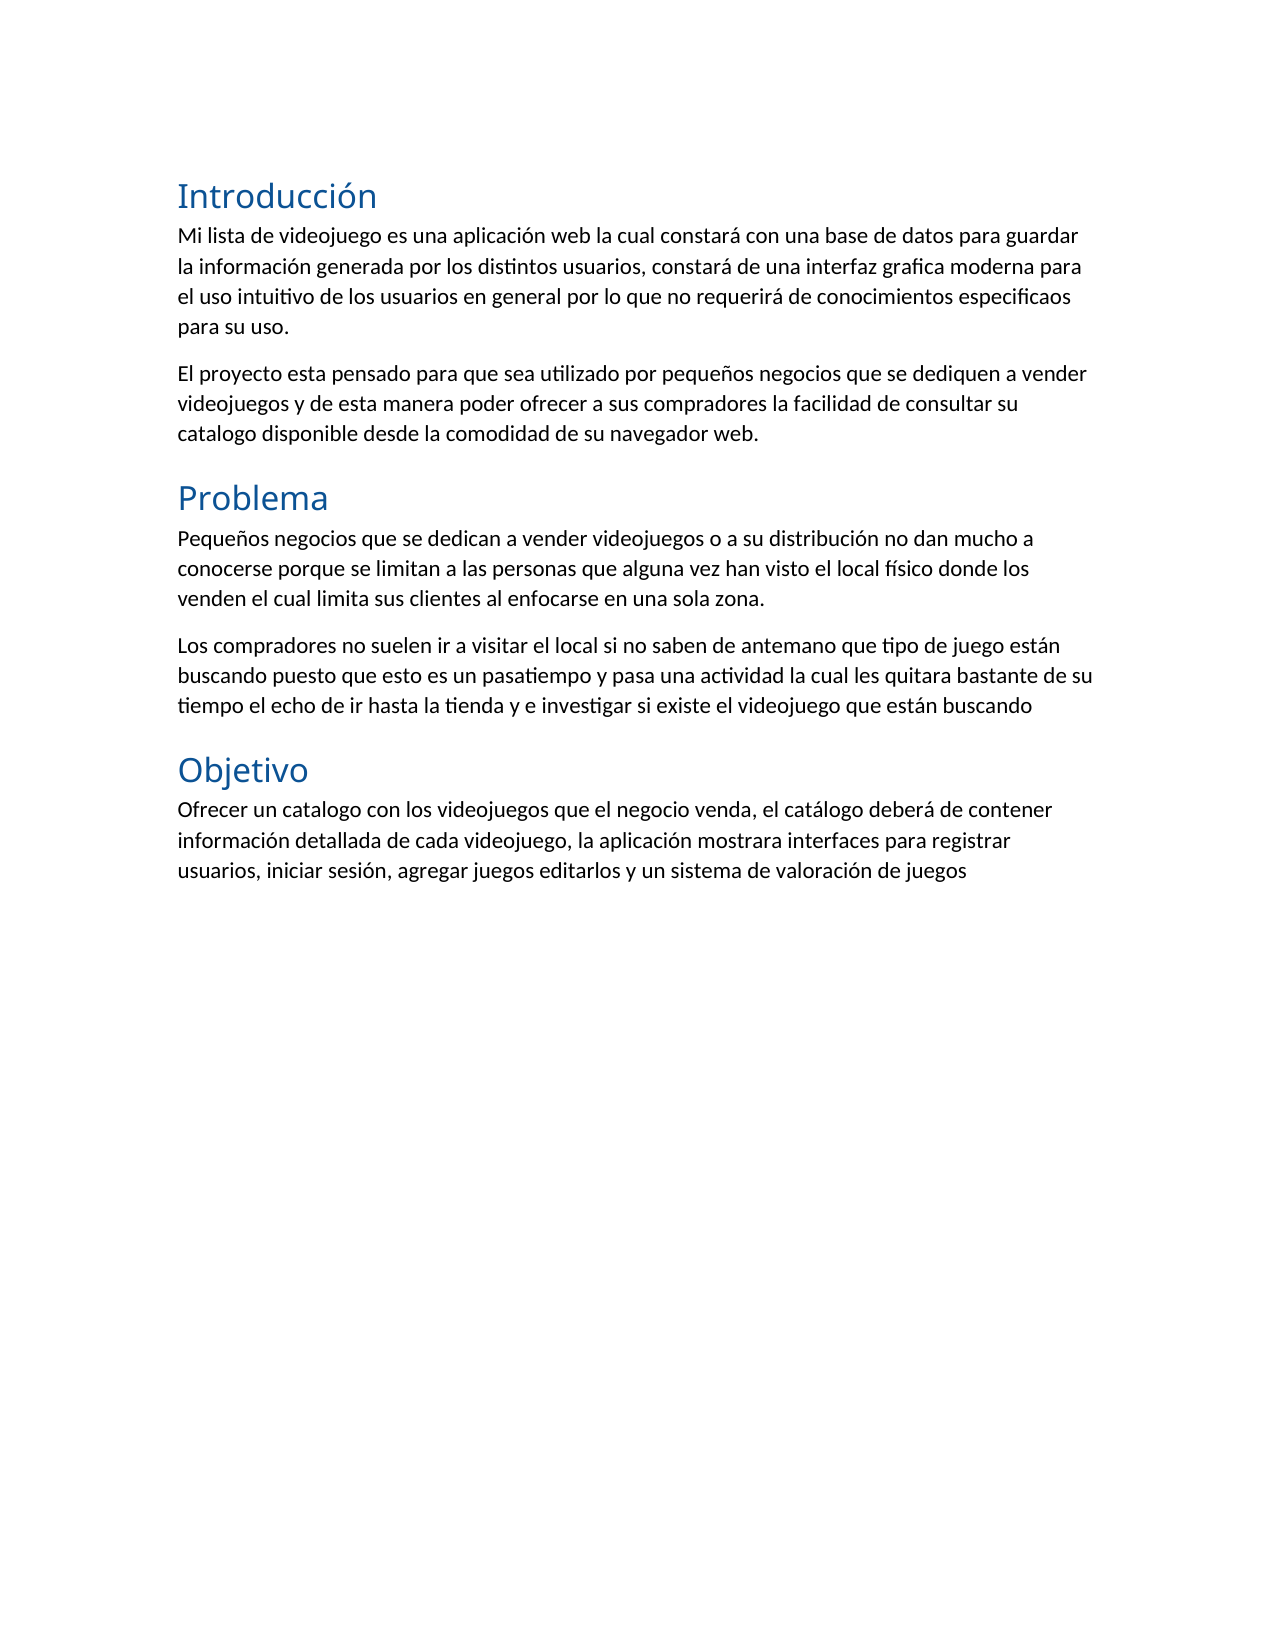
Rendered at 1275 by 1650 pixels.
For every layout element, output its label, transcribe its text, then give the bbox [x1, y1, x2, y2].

text El proyecto esta pensado para que sea utilizado por pequeños negocios que se dediquen a vender videojuegos y de esta manera poder ofrecer a sus compradores la facilidad de consultar su catalogo disponible desde la comodidad de su navegador web. [177, 359, 1098, 447]
subtitle Introducción [177, 173, 1098, 218]
text Pequeños negocios que se dedican a vender videojuegos o a su distribución no dan mucho a conocerse porque se limitan a las personas que alguna vez han visto el local físico donde los venden el cual limita sus clientes al enfocarse en una sola zona. [177, 524, 1098, 612]
text Ofrecer un catalogo con los videojuegos que el negocio venda, el catálogo deberá de contener información detallada de cada videojuego, la aplicación mostrara interfaces para registrar usuarios, iniciar sesión, agregar juegos editarlos y un sistema de valoración de juegos [177, 796, 1098, 884]
subtitle Problema [177, 475, 1098, 520]
text Los compradores no suelen ir a visitar el local si no saben de antemano que tipo de juego están buscando puesto que esto es un pasatiempo y pasa una actividad la cual les quitara bastante de su tiempo el echo de ir hasta la tienda y e investigar si existe el videojuego que están buscando [177, 631, 1098, 719]
subtitle Objetivo [177, 747, 1098, 792]
text Mi lista de videojuego es una aplicación web la cual constará con una base de datos para guardar la información generada por los distintos usuarios, constará de una interfaz grafica moderna para el uso intuitivo de los usuarios en general por lo que no requerirá de conocimientos especificaos para su uso. [177, 222, 1098, 340]
